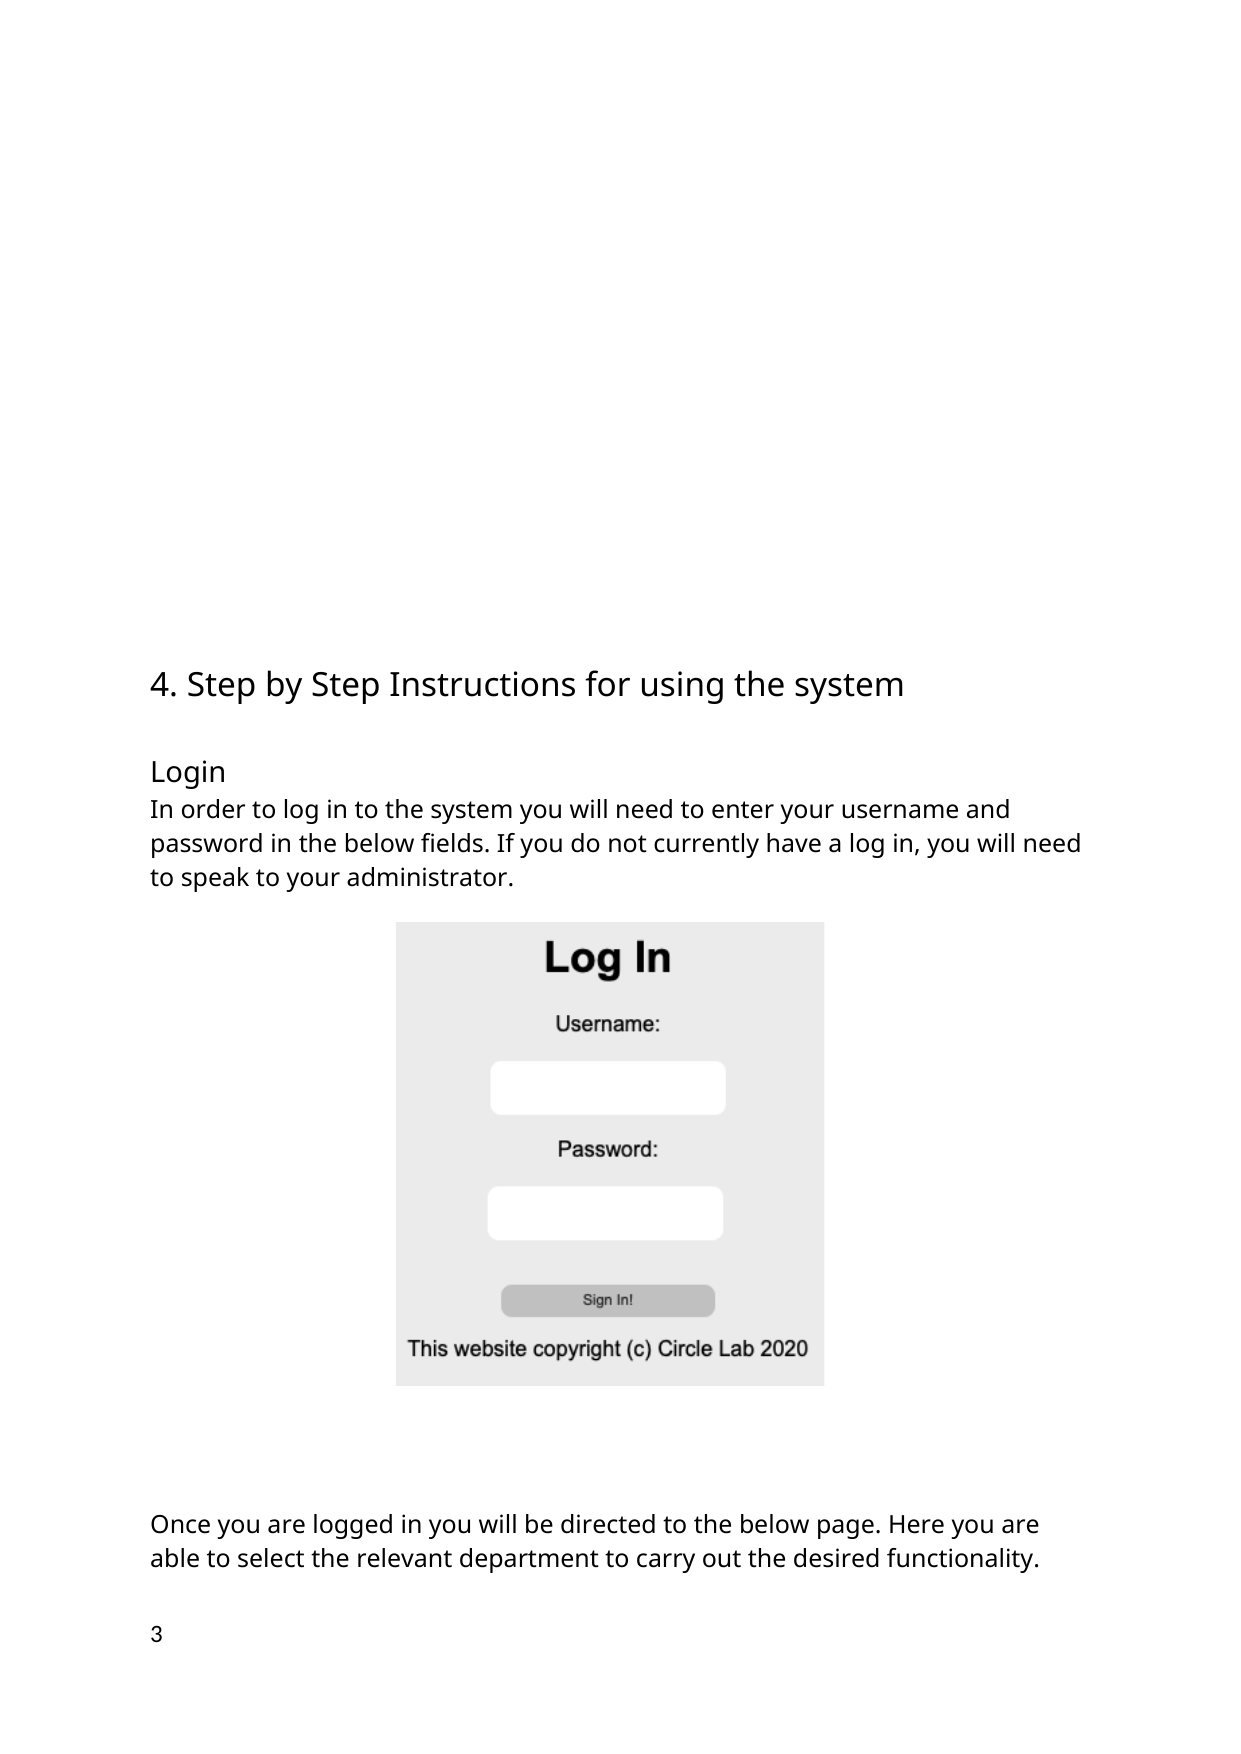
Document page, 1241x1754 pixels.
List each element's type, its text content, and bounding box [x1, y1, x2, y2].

text In order to log in to the system you will need to enter your username and password in the below fields. If you do not currently have a log in, you will need to speak to your administrator. [150, 791, 1090, 894]
text Login [150, 752, 1090, 791]
text 4. Step by Step Instructions for using the system [150, 661, 1090, 706]
text Once you are logged in you will be directed to the below page. Here you are able to select the relevant department to carry out the desired functionality. [150, 1507, 1090, 1575]
picture [395, 922, 825, 1386]
